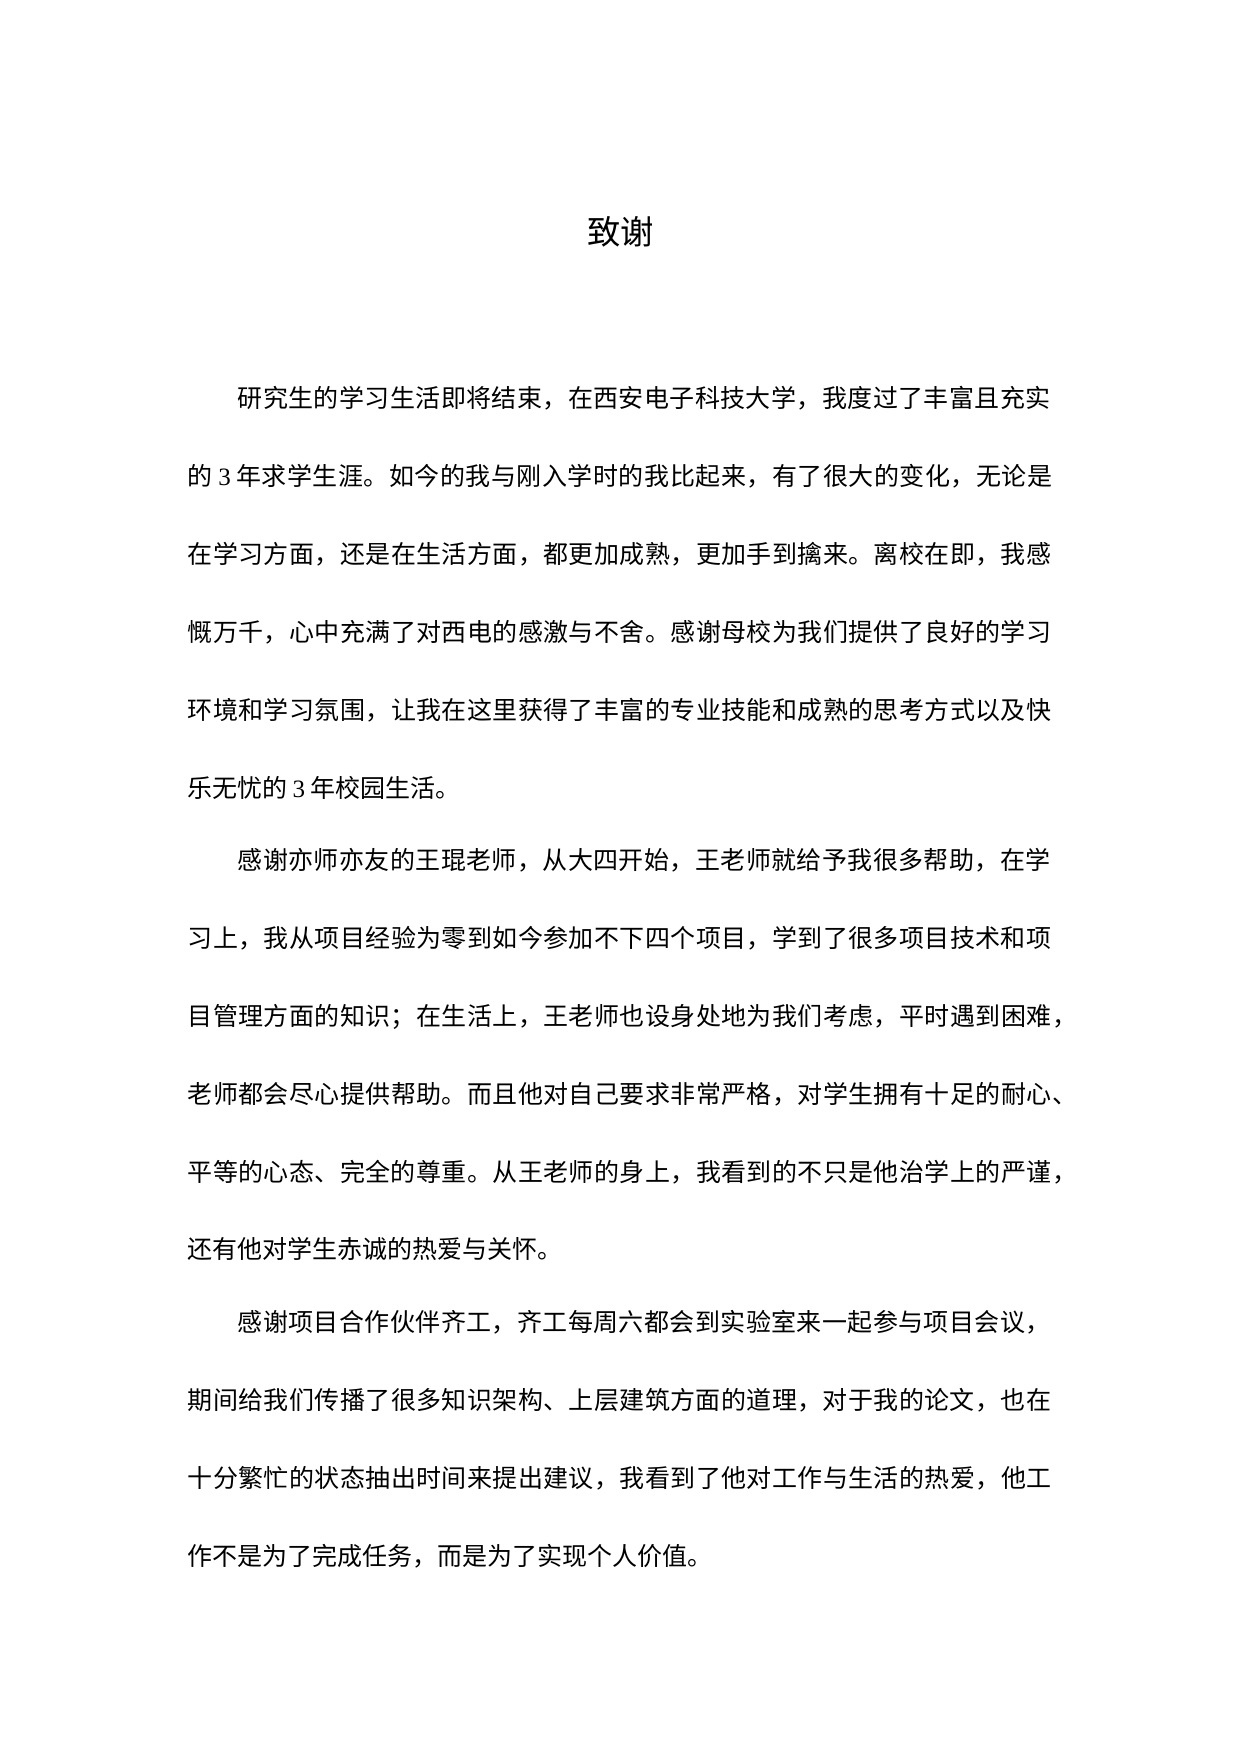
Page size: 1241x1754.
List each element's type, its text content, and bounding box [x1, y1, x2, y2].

text 研究生的学习生活即将结束，在西安电子科技大学，我度过了丰富且充实的3年求学生涯。如今的我与刚入学时的我比起来，有了很大的变化，无论是在学习方面，还是在生活方面，都更加成熟，更加手到擒来。离校在即，我感慨万千，心中充满了对西电的感激与不舍。感谢母校为我们提供了良好的学习环境和学习氛围，让我在这里获得了丰富的专业技能和成熟的思考方式以及快乐无忧的3年校园生活。 [187, 364, 1053, 819]
text 感谢亦师亦友的王琨老师，从大四开始，王老师就给予我很多帮助，在学习上，我从项目经验为零到如今参加不下四个项目，学到了很多项目技术和项目管理方面的知识；在生活上，王老师也设身处地为我们考虑，平时遇到困难，老师都会尽心提供帮助。而且他对自己要求非常严格，对学生拥有十足的耐心、平等的心态、完全的尊重。从王老师的身上，我看到的不只是他治学上的严谨，还有他对学生赤诚的热爱与关怀。 [187, 826, 1053, 1281]
text 感谢项目合作伙伴齐工，齐工每周六都会到实验室来一起参与项目会议，期间给我们传播了很多知识架构、上层建筑方面的道理，对于我的论文，也在十分繁忙的状态抽出时间来提出建议，我看到了他对工作与生活的热爱，他工作不是为了完成任务，而是为了实现个人价值。 [187, 1288, 1053, 1587]
subtitle 致谢 [187, 197, 1053, 262]
